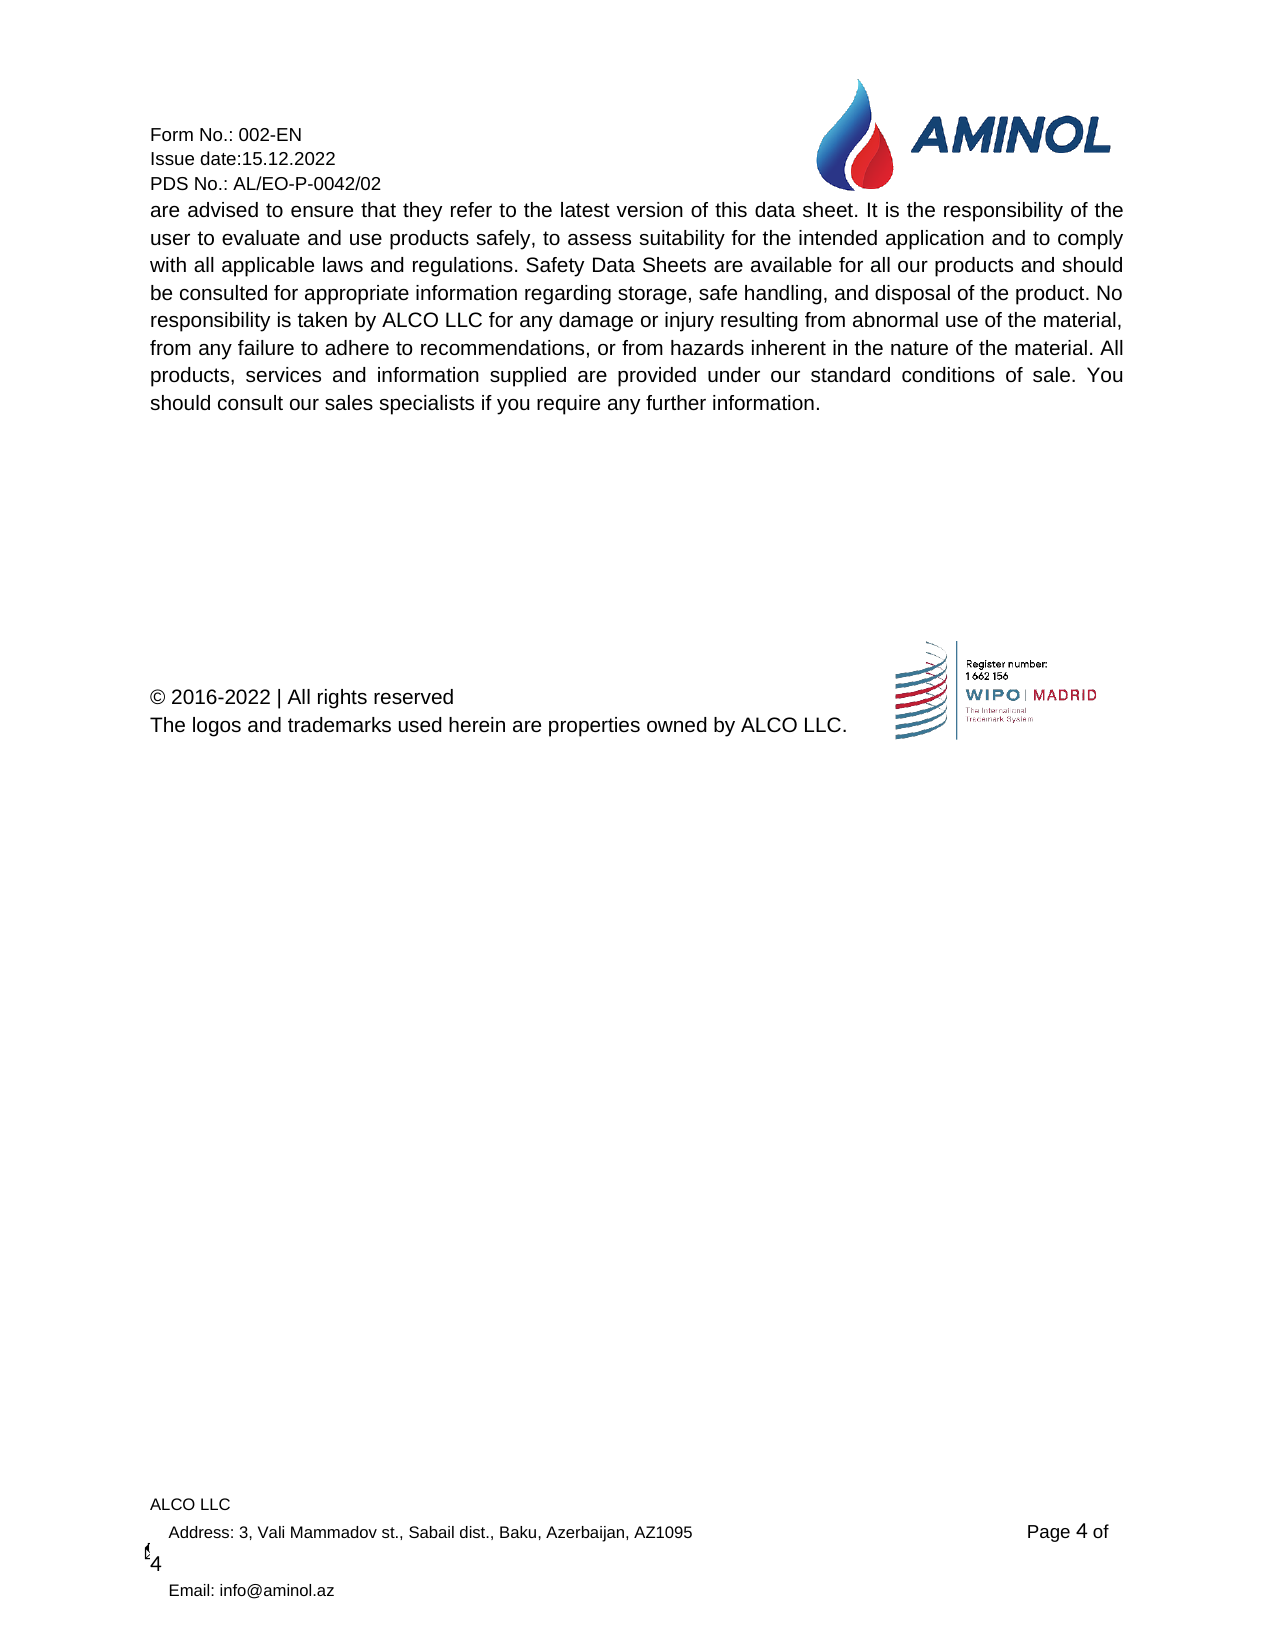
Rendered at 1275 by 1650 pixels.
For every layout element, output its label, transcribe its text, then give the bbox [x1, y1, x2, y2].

text © 2016-2022 | All rights reserved [150, 685, 865, 709]
text The logos and trademarks used herein are properties owned by ALCO LLC. [150, 712, 865, 736]
picture [865, 608, 1125, 772]
picture [806, 74, 1125, 198]
picture [143, 1540, 150, 1560]
